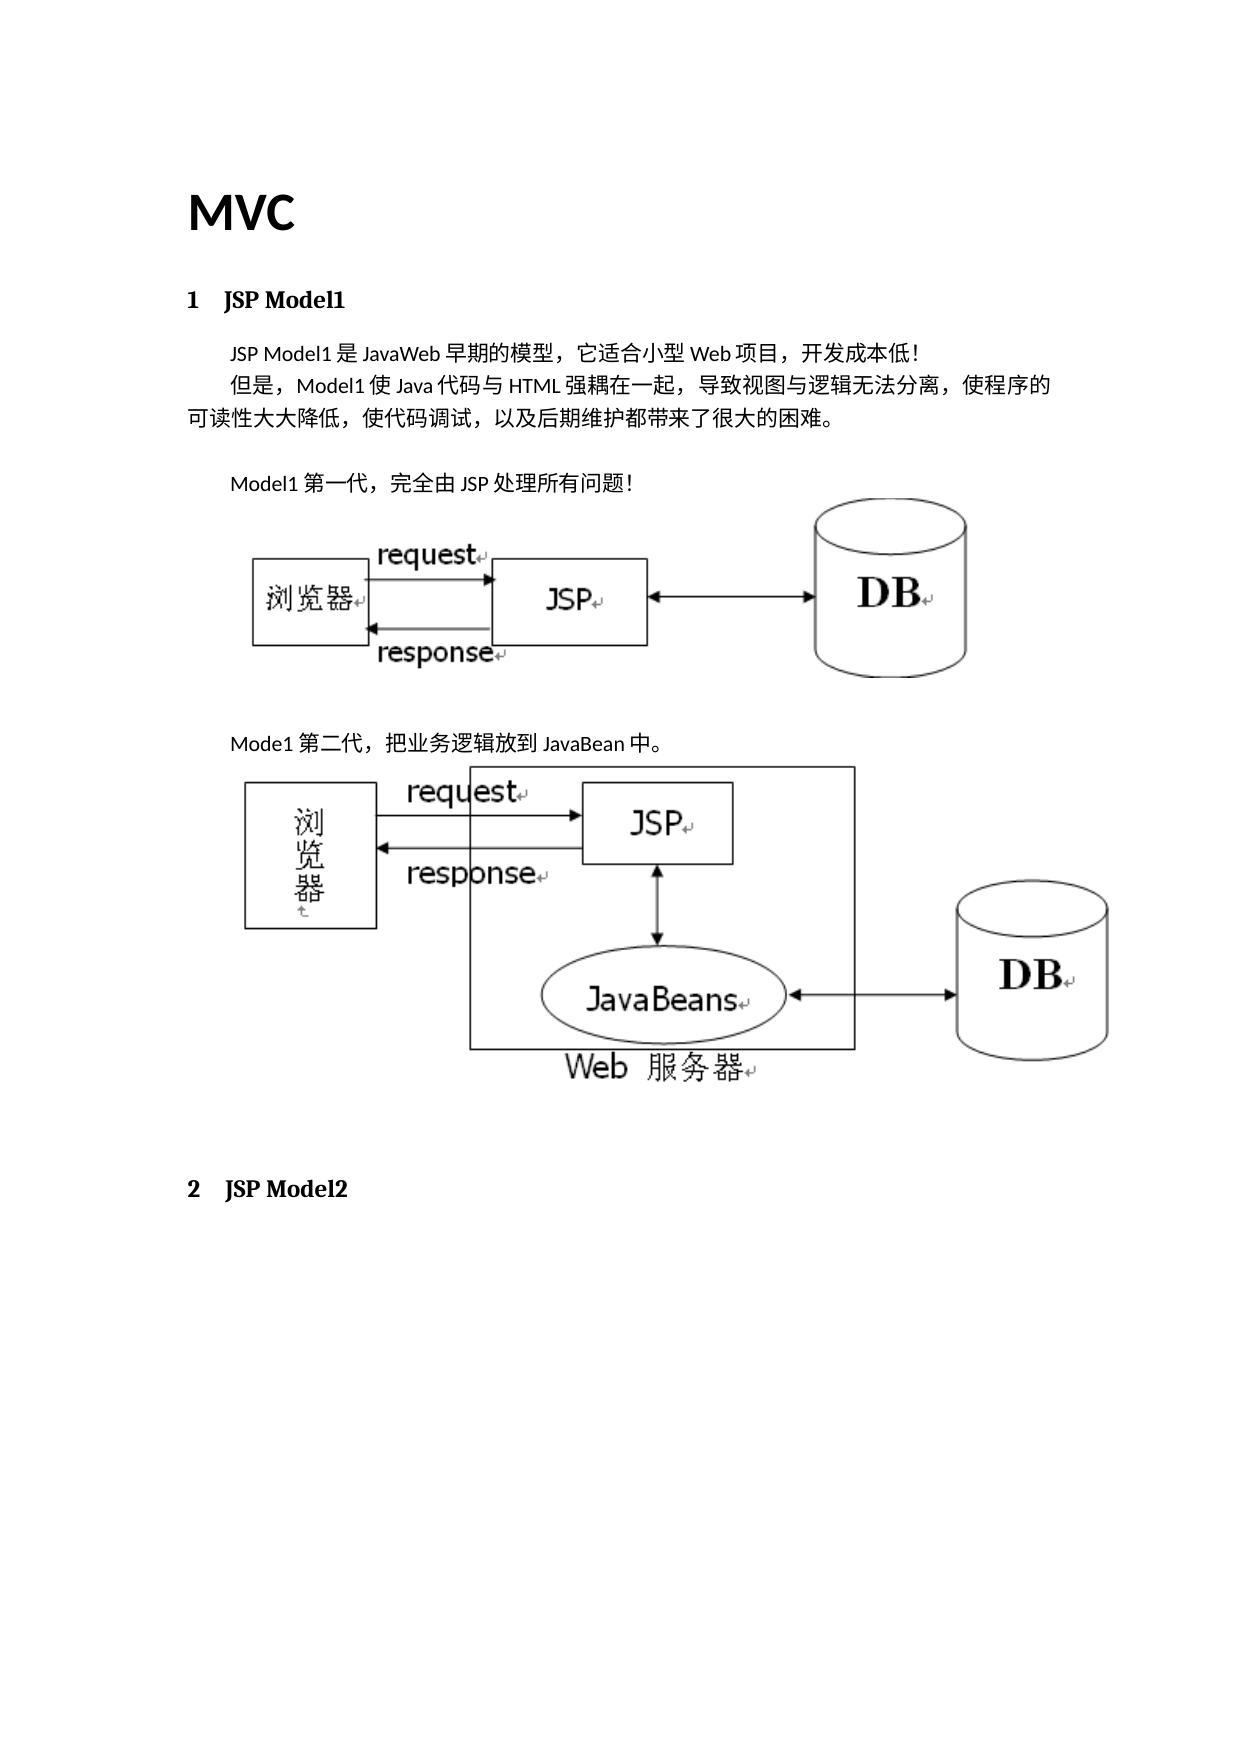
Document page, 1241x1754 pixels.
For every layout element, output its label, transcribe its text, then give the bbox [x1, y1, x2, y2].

text Mode1第二代，把业务逻辑放到JavaBean中。 [187, 726, 1053, 758]
subtitle 2 JSP Model2 [187, 1173, 1053, 1206]
text Model1第一代，完全由JSP处理所有问题！ [187, 466, 1053, 498]
picture [229, 758, 1120, 1085]
text JSP Model1是JavaWeb早期的模型，它适合小型Web项目，开发成本低！ [187, 336, 1053, 368]
text 但是，Model1使Java代码与HTML强耦在一起，导致视图与逻辑无法分离，使程序的可读性大大降低，使代码调试，以及后期维护都带来了很大的困难。 [187, 368, 1053, 433]
picture [229, 498, 983, 678]
text MVC [187, 162, 1053, 259]
subtitle 1 JSP Model1 [187, 284, 1053, 317]
